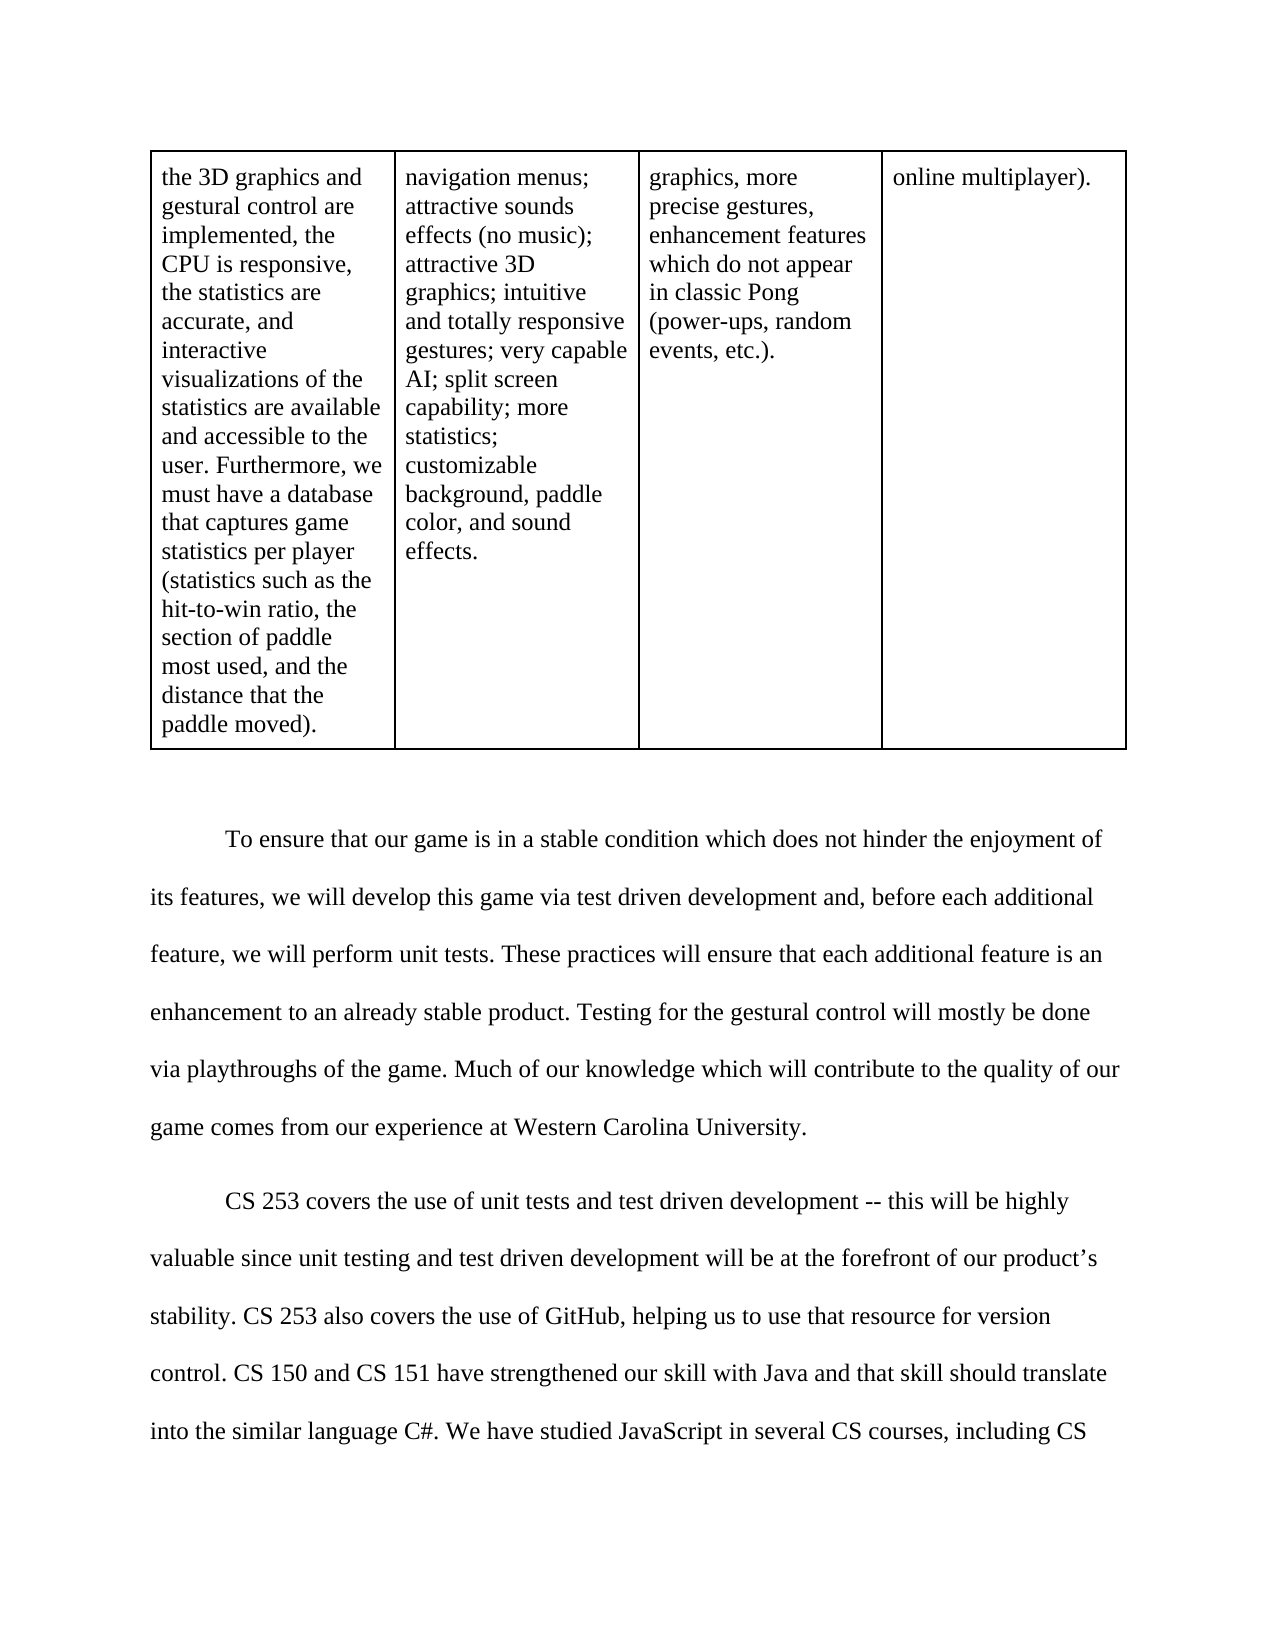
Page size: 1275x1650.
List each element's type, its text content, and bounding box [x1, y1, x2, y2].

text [150, 1186, 1125, 1444]
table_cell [396, 152, 638, 748]
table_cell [640, 152, 881, 748]
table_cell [152, 152, 394, 748]
text To ensure that our game is in a stable condition which does not hinder the enjoyment of its features, we will develop this game via test driven development and, before each additional feature, we will perform unit tests. These practices will ensure that each additional feature is an enhancement to an already stable product. Testing for the gestural control will mostly be done via playthroughs of the game. Much of our knowledge which will contribute to the quality of our game comes from our experience at Western Carolina University. [150, 824, 1125, 1140]
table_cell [883, 152, 1125, 748]
